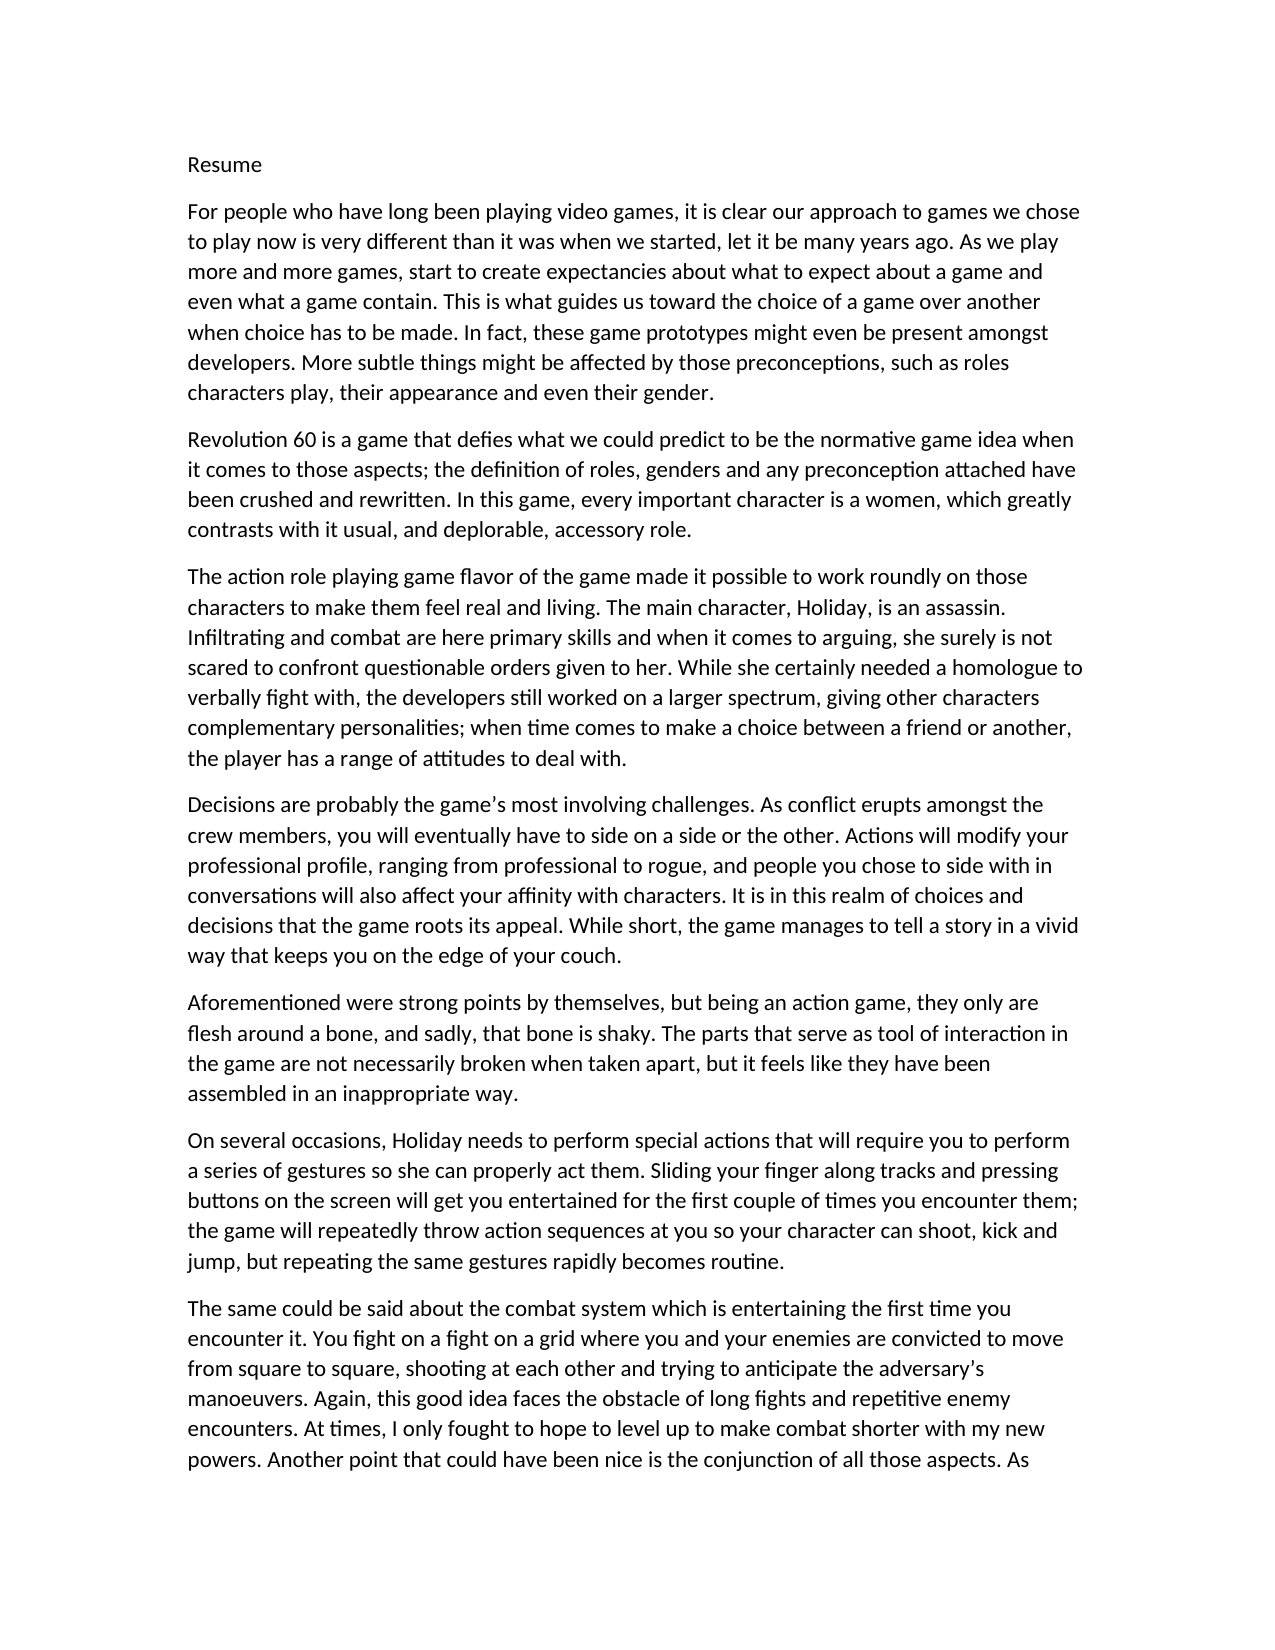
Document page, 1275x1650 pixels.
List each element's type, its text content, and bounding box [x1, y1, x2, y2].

text Revolution 60 is a game that defies what we could predict to be the normative game idea when it comes to those aspects; the definition of roles, genders and any preconception attached have been crushed and rewritten. In this game, every important character is a women, which greatly contrasts with it usual, and deplorable, accessory role. [187, 425, 1087, 544]
text Decisions are probably the game’s most involving challenges. As conflict erupts amongst the crew members, you will eventually have to side on a side or the other. Actions will modify your professional profile, ranging from professional to rogue, and people you chose to side with in conversations will also affect your affinity with characters. It is in this realm of choices and decisions that the game roots its appeal. While short, the game manages to tell a story in a vivid way that keeps you on the edge of your couch. [187, 791, 1087, 970]
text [187, 1294, 1087, 1473]
text Aforementioned were strong points by themselves, but being an action game, they only are flesh around a bone, and sadly, that bone is shaky. The parts that serve as tool of interaction in the game are not necessarily broken when taken apart, but it feels like they have been assembled in an inappropriate way. [187, 988, 1087, 1107]
text On several occasions, Holiday needs to perform special actions that will require you to perform a series of gestures so she can properly act them. Sliding your finger along tracks and pressing buttons on the screen will get you entertained for the first couple of times you encounter them; the game will repeatedly throw action sequences at you so your character can shoot, kick and jump, but repeating the same gestures rapidly becomes routine. [187, 1126, 1087, 1275]
text The action role playing game flavor of the game made it possible to work roundly on those characters to make them feel real and living. The main character, Holiday, is an assassin. Infiltrating and combat are here primary skills and when it comes to arguing, she surely is not scared to confront questionable orders given to her. While she certainly needed a homologue to verbally fight with, the developers still worked on a larger spectrum, giving other characters complementary personalities; when time comes to make a choice between a friend or another, the player has a range of attitudes to deal with. [187, 562, 1087, 772]
text For people who have long been playing video games, it is clear our approach to games we chose to play now is very different than it was when we started, let it be many years ago. As we play more and more games, start to create expectancies about what to expect about a game and even what a game contain. This is what guides us toward the choice of a game over another when choice has to be made. In fact, these game prototypes might even be present amongst developers. More subtle things might be affected by those preconceptions, such as roles characters play, their appearance and even their gender. [187, 197, 1087, 406]
text Resume [187, 150, 1087, 178]
